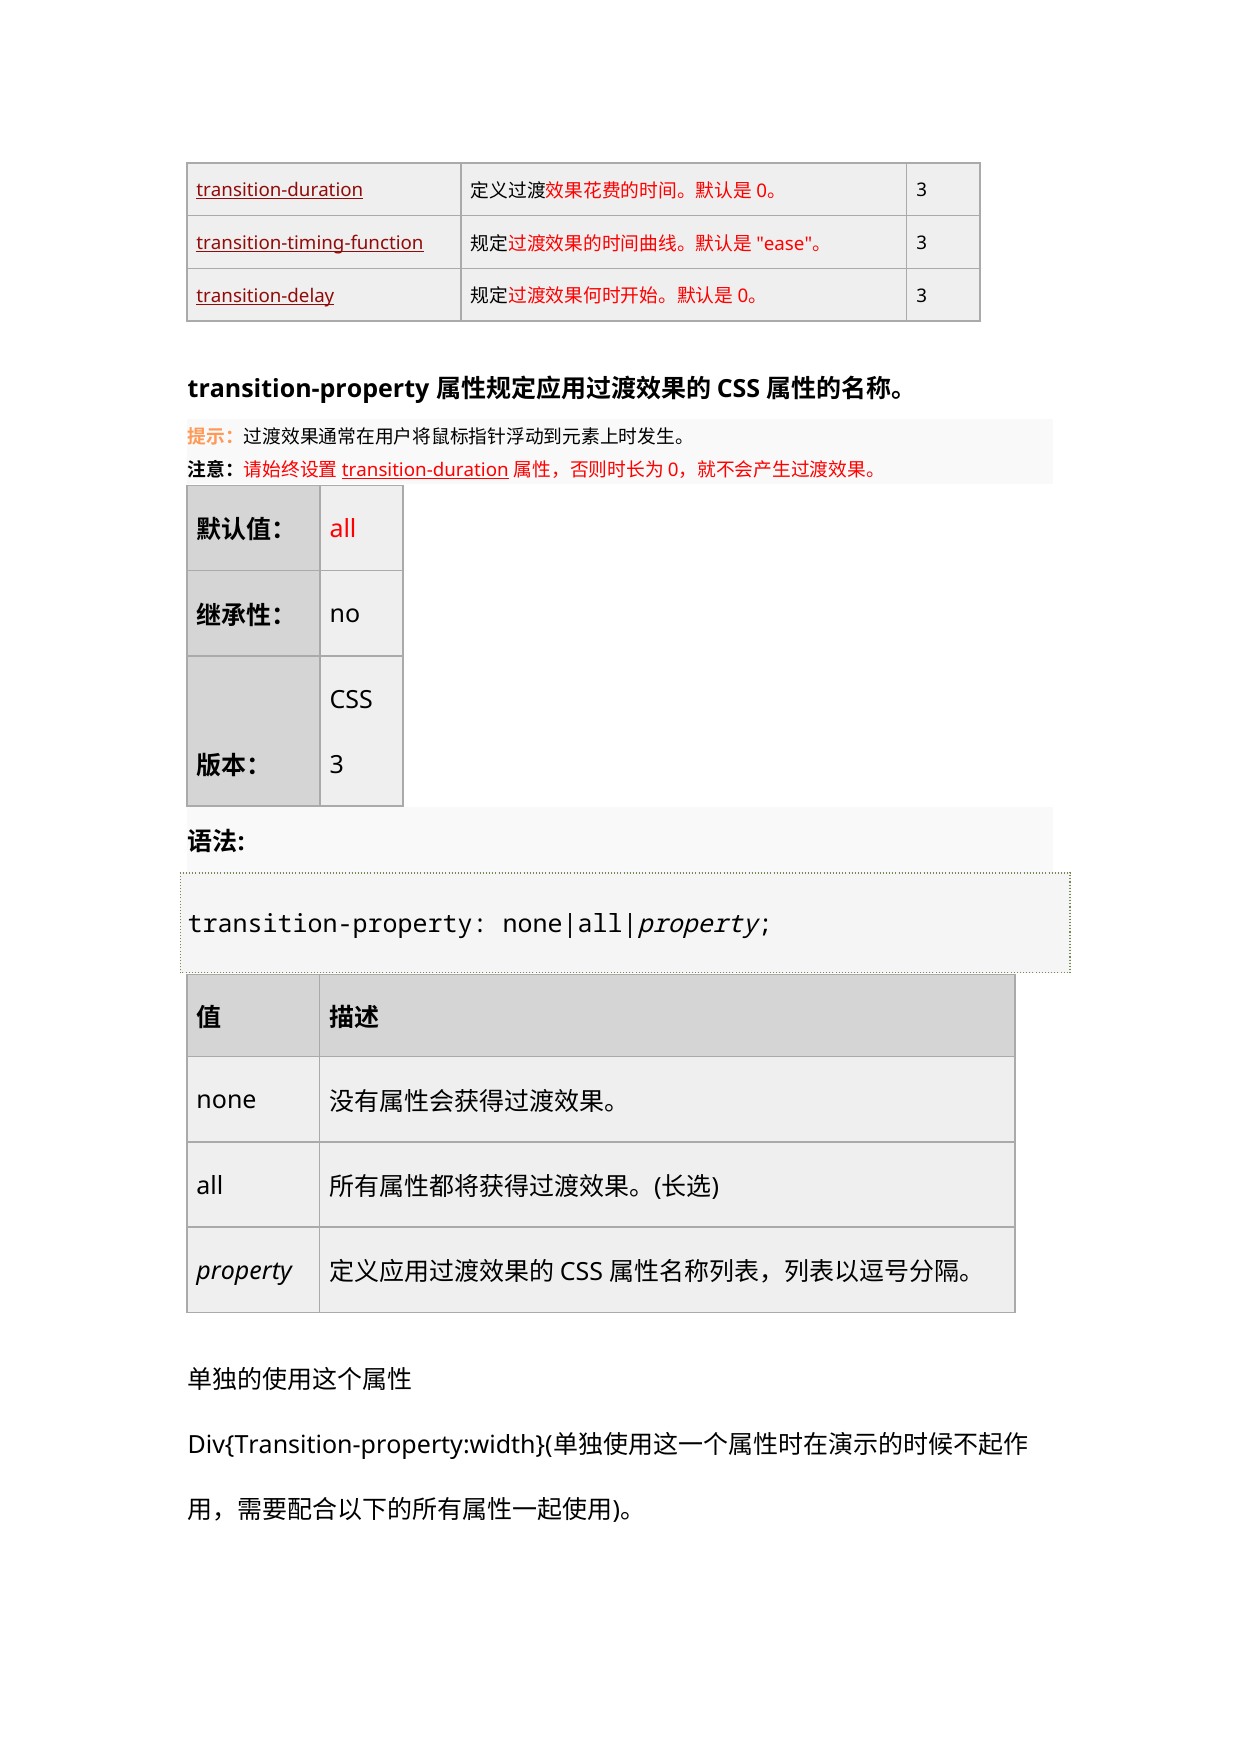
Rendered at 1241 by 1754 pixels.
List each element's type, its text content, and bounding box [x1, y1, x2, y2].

table_header 值 [188, 975, 319, 1056]
table_cell 定义过渡效果花费的时间。默认是 0。 [462, 164, 906, 215]
table_cell none [188, 1057, 319, 1141]
table_cell 所有属性都将获得过渡效果。(长选) [320, 1143, 1014, 1226]
table_cell 3 [907, 269, 979, 320]
text 单独的使用这个属性 [187, 1346, 1053, 1411]
table_cell 规定过渡效果的时间曲线。默认是 "ease"。 [462, 216, 906, 268]
table_header 描述 [320, 975, 1014, 1056]
table_cell no [321, 571, 402, 655]
text 提示：过渡效果通常在用户将鼠标指针浮动到元素上时发生。 [187, 419, 1053, 452]
table_cell 没有属性会获得过渡效果。 [320, 1057, 1014, 1141]
table_cell 3 [907, 164, 979, 215]
text Div{Transition-property:width}(单独使用这一个属性时在演示的时候不起作用，需要配合以下的所有属性一起使用)。 [187, 1411, 1053, 1541]
table_cell 版本： [188, 657, 319, 805]
text 注意：请始终设置 transition-duration 属性，否则时长为 0，就不会产生过渡效果。 [187, 452, 1053, 484]
text 语法: [187, 807, 1053, 872]
text transition-property: none|all|property; [180, 872, 1071, 973]
table_cell CSS3 [321, 657, 402, 805]
table_cell all [188, 1143, 319, 1226]
table_cell property [188, 1228, 319, 1312]
text transition-property 属性规定应用过渡效果的 CSS 属性的名称。 [187, 354, 1053, 419]
table_cell 定义应用过渡效果的 CSS 属性名称列表，列表以逗号分隔。 [320, 1228, 1014, 1312]
table_cell 规定过渡效果何时开始。默认是 0。 [462, 269, 906, 320]
table_cell transition-duration [188, 164, 460, 215]
table_cell 3 [907, 216, 979, 268]
table_cell transition-delay [188, 269, 460, 320]
table_header all [321, 486, 402, 570]
table_header 默认值： [188, 486, 319, 570]
table_cell 继承性： [188, 571, 319, 655]
table_cell transition-timing-function [188, 216, 460, 268]
